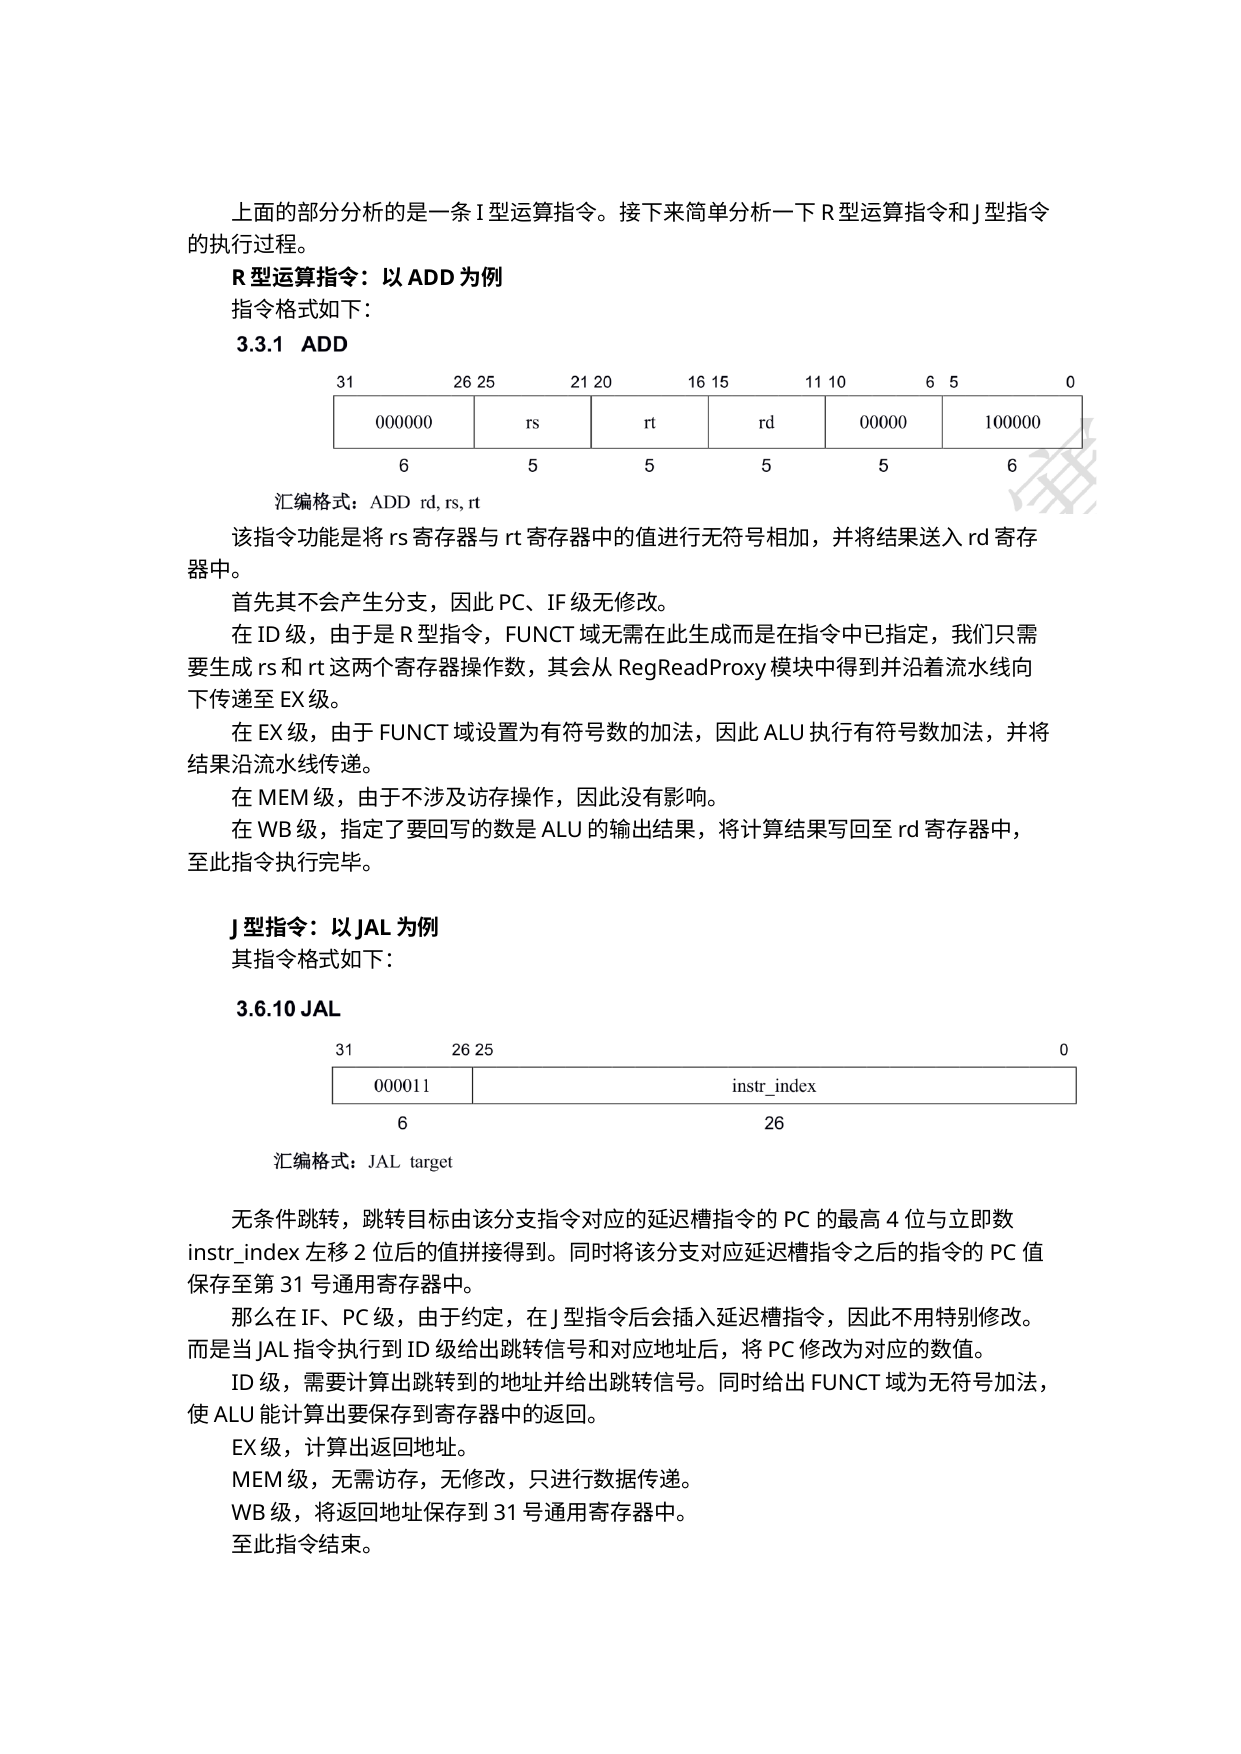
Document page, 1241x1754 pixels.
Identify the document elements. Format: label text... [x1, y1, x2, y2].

text 至此指令结束。 [187, 1527, 1053, 1559]
text R型运算指令：以ADD为例 [187, 259, 1053, 292]
picture [231, 990, 1097, 1186]
text 在MEM级，由于不涉及访存操作，因此没有影响。 [187, 779, 1053, 812]
text 无条件跳转，跳转目标由该分支指令对应的延迟槽指令的 PC 的最高 4 位与立即数 instr_index 左移2 位后的值拼接得到。同时将该分支对应延迟槽指令之后的指令的 PC 值保存至第 31 号通用寄存器中。 [187, 1202, 1053, 1299]
text EX级，计算出返回地址。 [187, 1429, 1053, 1462]
text ID级，需要计算出跳转到的地址并给出跳转信号。同时给出FUNCT域为无符号加法，使ALU能计算出要保存到寄存器中的返回。 [187, 1364, 1053, 1429]
text 上面的部分分析的是一条I型运算指令。接下来简单分析一下R型运算指令和J型指令的执行过程。 [187, 194, 1053, 259]
text 那么在IF、PC级，由于约定，在J型指令后会插入延迟槽指令，因此不用特别修改。而是当JAL指令执行到ID级给出跳转信号和对应地址后，将PC修改为对应的数值。 [187, 1299, 1053, 1364]
text 该指令功能是将rs寄存器与rt寄存器中的值进行无符号相加，并将结果送入rd寄存器中。 [187, 519, 1053, 584]
text 其指令格式如下： [187, 942, 1053, 974]
text 首先其不会产生分支，因此PC、IF级无修改。 [187, 584, 1053, 617]
text J型指令：以JAL为例 [187, 909, 1053, 942]
text 在WB级，指定了要回写的数是ALU的输出结果，将计算结果写回至rd寄存器中，至此指令执行完毕。 [187, 812, 1053, 877]
text 在ID级，由于是R型指令，FUNCT域无需在此生成而是在指令中已指定，我们只需要生成rs和rt这两个寄存器操作数，其会从RegReadProxy模块中得到并沿着流水线向下传递至EX级。 [187, 617, 1053, 714]
text WB级，将返回地址保存到31号通用寄存器中。 [187, 1494, 1053, 1527]
text MEM级，无需访存，无修改，只进行数据传递。 [187, 1462, 1053, 1494]
text 指令格式如下： [187, 292, 1053, 324]
picture [231, 330, 1097, 514]
text 在EX级，由于FUNCT域设置为有符号数的加法，因此ALU执行有符号数加法，并将结果沿流水线传递。 [187, 714, 1053, 779]
